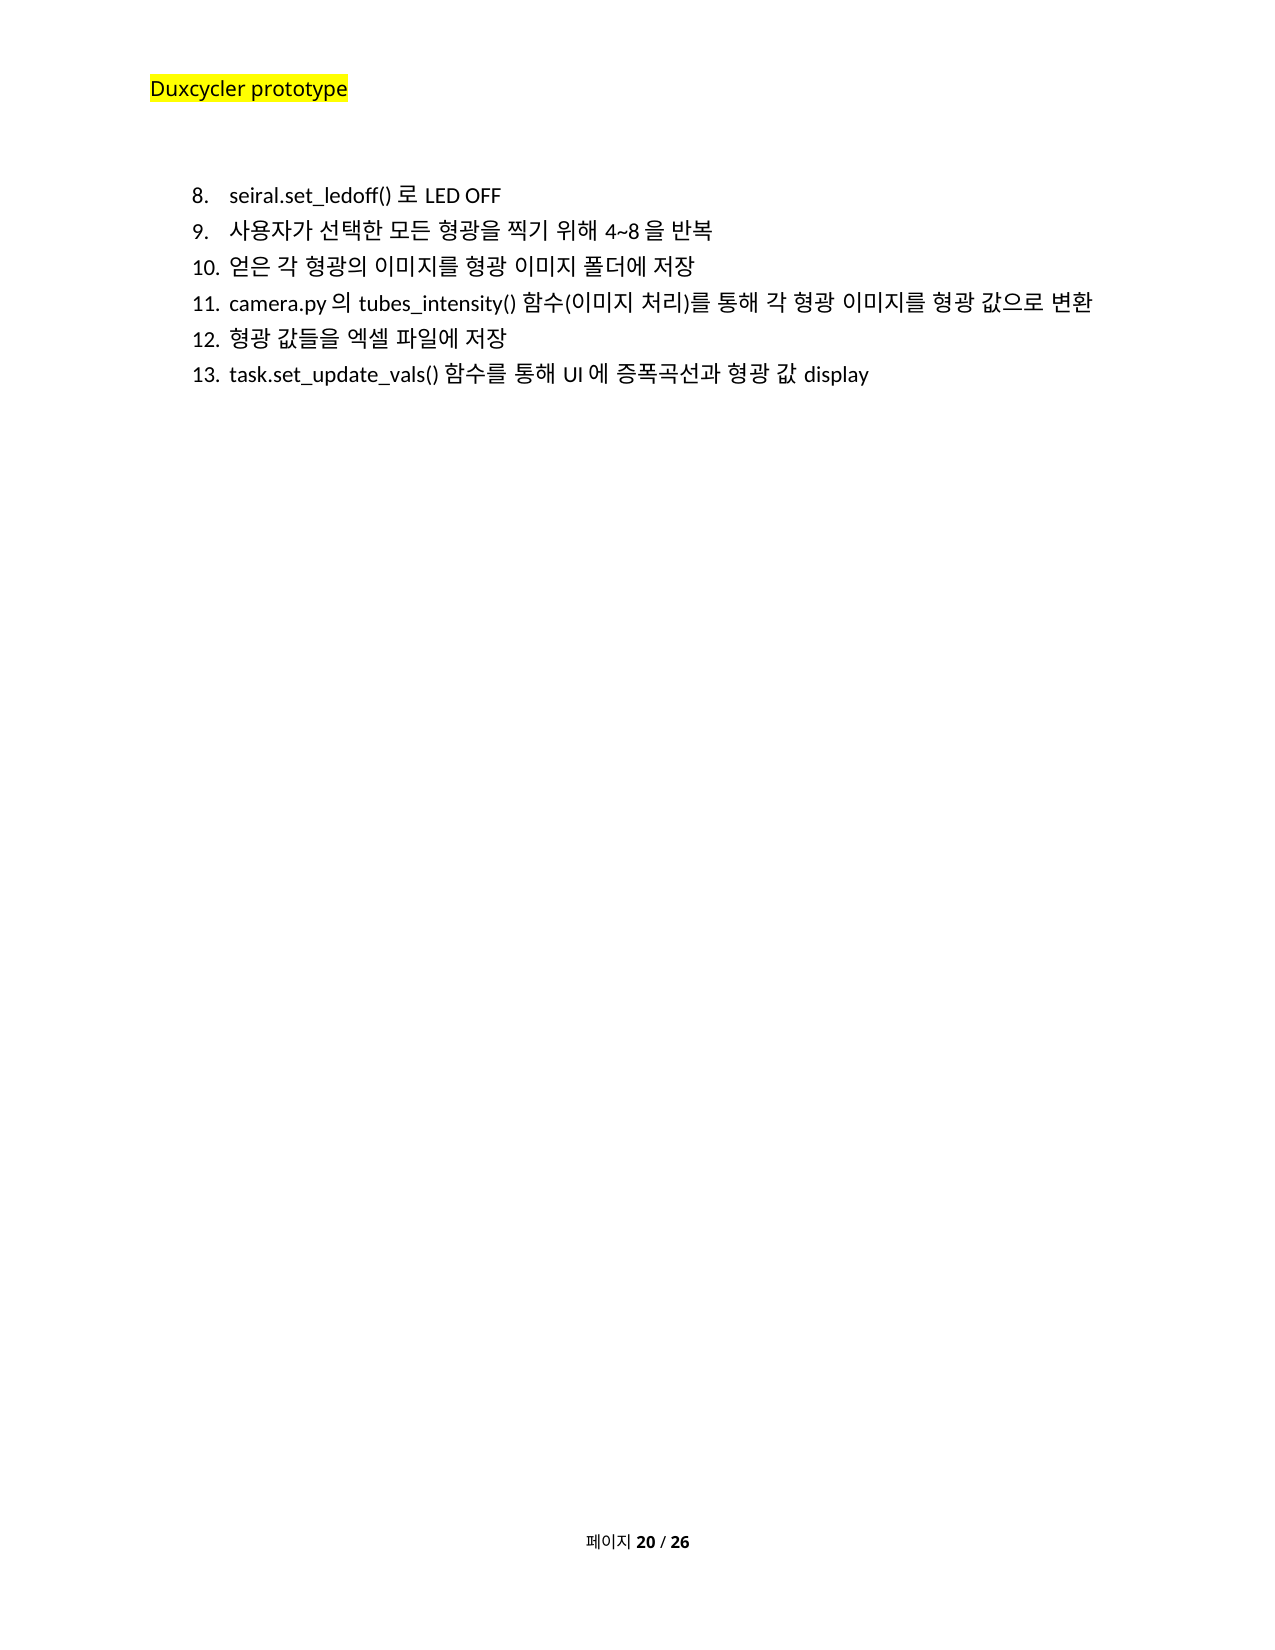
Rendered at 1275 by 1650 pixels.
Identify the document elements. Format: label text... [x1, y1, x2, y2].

list 얻은 각 형광의 이미지를 형광 이미지 폴더에 저장 [192, 249, 1125, 282]
list seiral.set_ledoff() 로 LED OFF [192, 177, 1125, 210]
list camera.py의 tubes_intensity() 함수(이미지 처리)를 통해 각 형광 이미지를 형광 값으로 변환 [192, 285, 1125, 318]
list 형광 값들을 엑셀 파일에 저장 [192, 321, 1125, 354]
list 사용자가 선택한 모든 형광을 찍기 위해 4~8을 반복 [192, 213, 1125, 246]
list task.set_update_vals() 함수를 통해 UI 에 증폭곡선과 형광 값 display [192, 356, 1125, 389]
